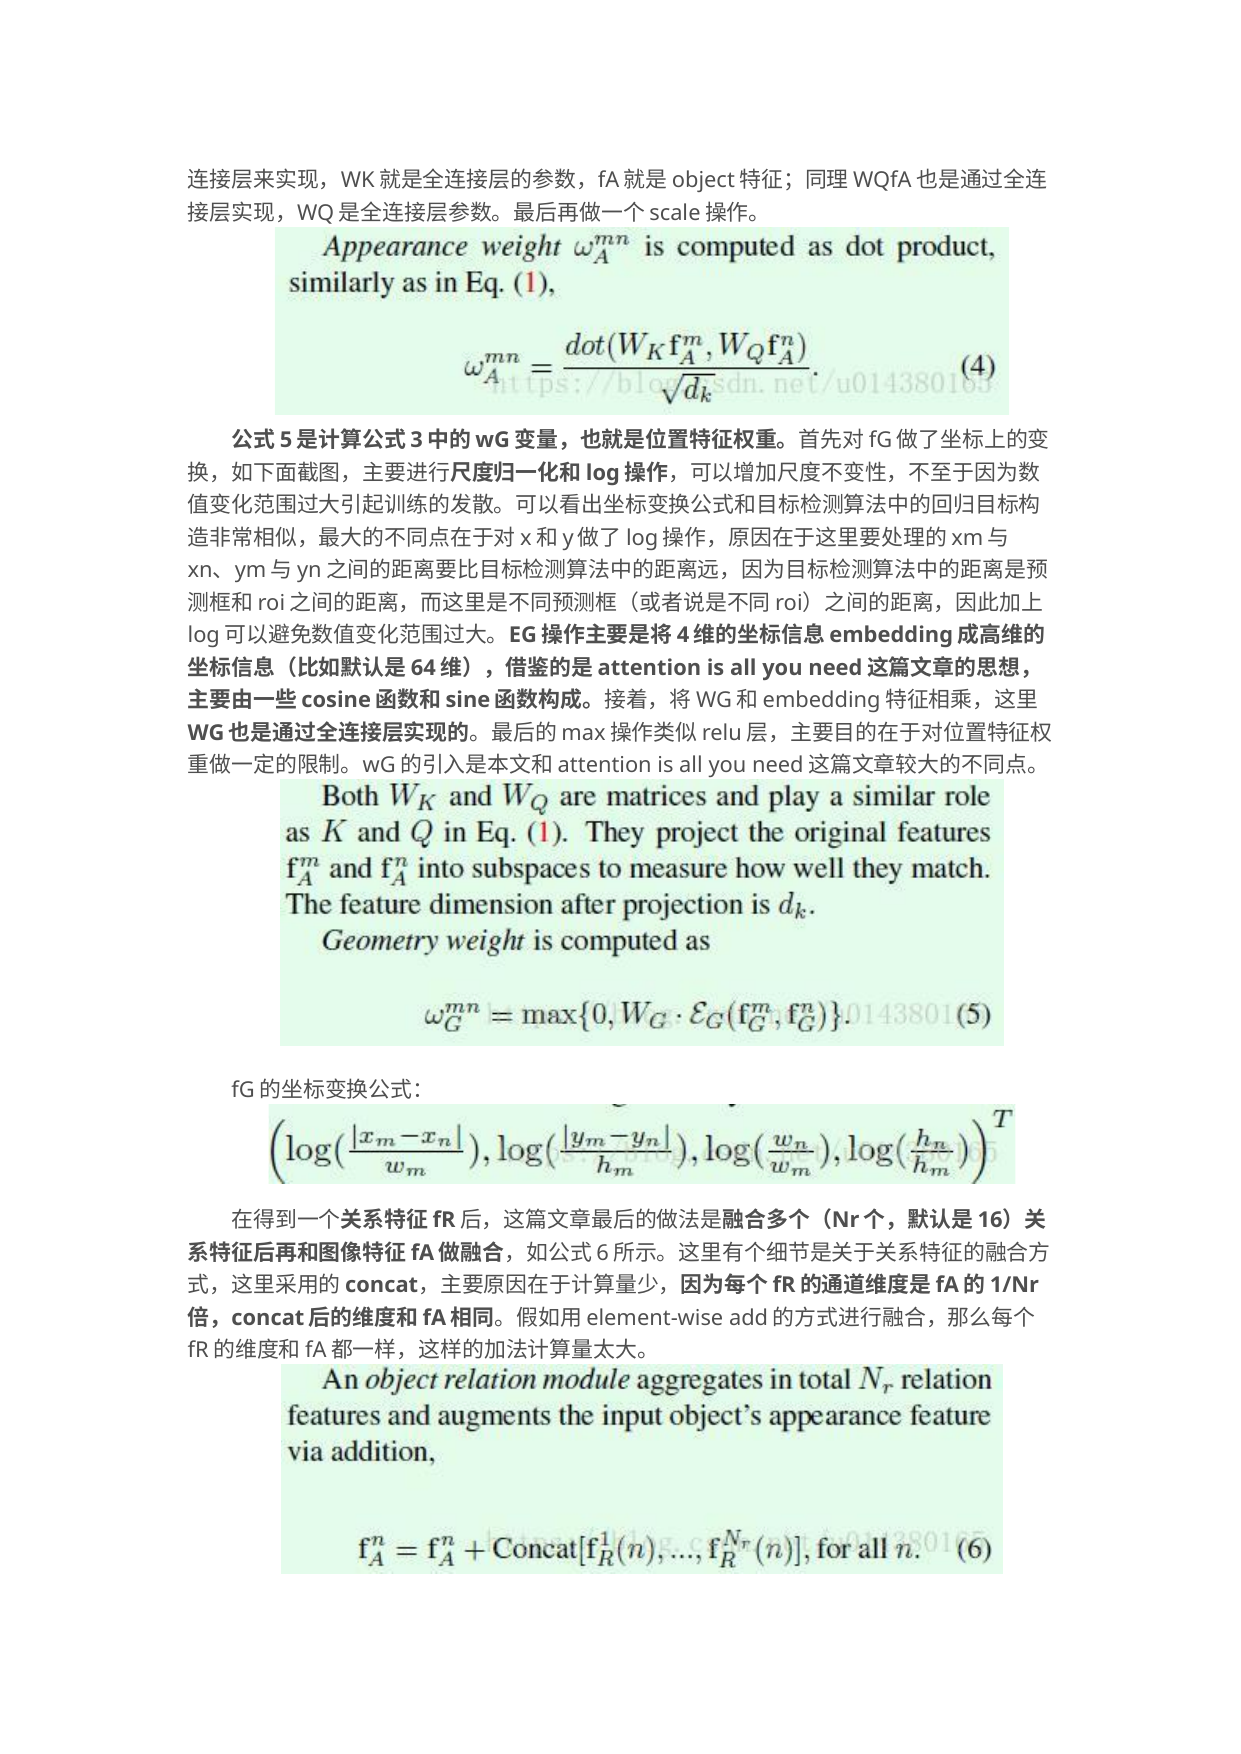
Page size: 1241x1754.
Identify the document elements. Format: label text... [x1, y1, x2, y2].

picture [281, 1364, 1003, 1574]
picture [268, 1104, 1016, 1184]
picture [274, 227, 1010, 415]
picture [280, 779, 1004, 1046]
text 在得到一个关系特征fR后，这篇文章最后的做法是融合多个（Nr个，默认是16）关系特征后再和图像特征fA做融合，如公式6所示。这里有个细节是关于关系特征的融合方式，这里采用的concat，主要原因在于计算量少，因为每个fR的通道维度是fA的1/Nr倍，concat后的维度和fA相同。假如用element-wise add的方式进行融合，那么每个fR的维度和fA都一样，这样的加法计算量太大。 [187, 1202, 1053, 1364]
text fG的坐标变换公式： [187, 1072, 1053, 1104]
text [187, 162, 1053, 227]
text 公式5是计算公式3中的wG变量，也就是位置特征权重。首先对fG做了坐标上的变换，如下面截图，主要进行尺度归一化和log操作，可以增加尺度不变性，不至于因为数值变化范围过大引起训练的发散。可以看出坐标变换公式和目标检测算法中的回归目标构造非常相似，最大的不同点在于对x和y做了log操作，原因在于这里要处理的xm与xn、ym与yn之间的距离要比目标检测算法中的距离远，因为目标检测算法中的距离是预测框和roi之间的距离，而这里是不同预测框（或者说是不同roi）之间的距离，因此加上log可以避免数值变化范围过大。EG操作主要是将4维的坐标信息embedding成高维的坐标信息（比如默认是64维），借鉴的是attention is all you need这篇文章的思想，主要由一些cosine函数和sine函数构成。接着，将WG和embedding特征相乘，这里WG也是通过全连接层实现的。最后的max操作类似relu层，主要目的在于对位置特征权重做一定的限制。wG的引入是本文和attention is all you need这篇文章较大的不同点。 [187, 422, 1053, 779]
